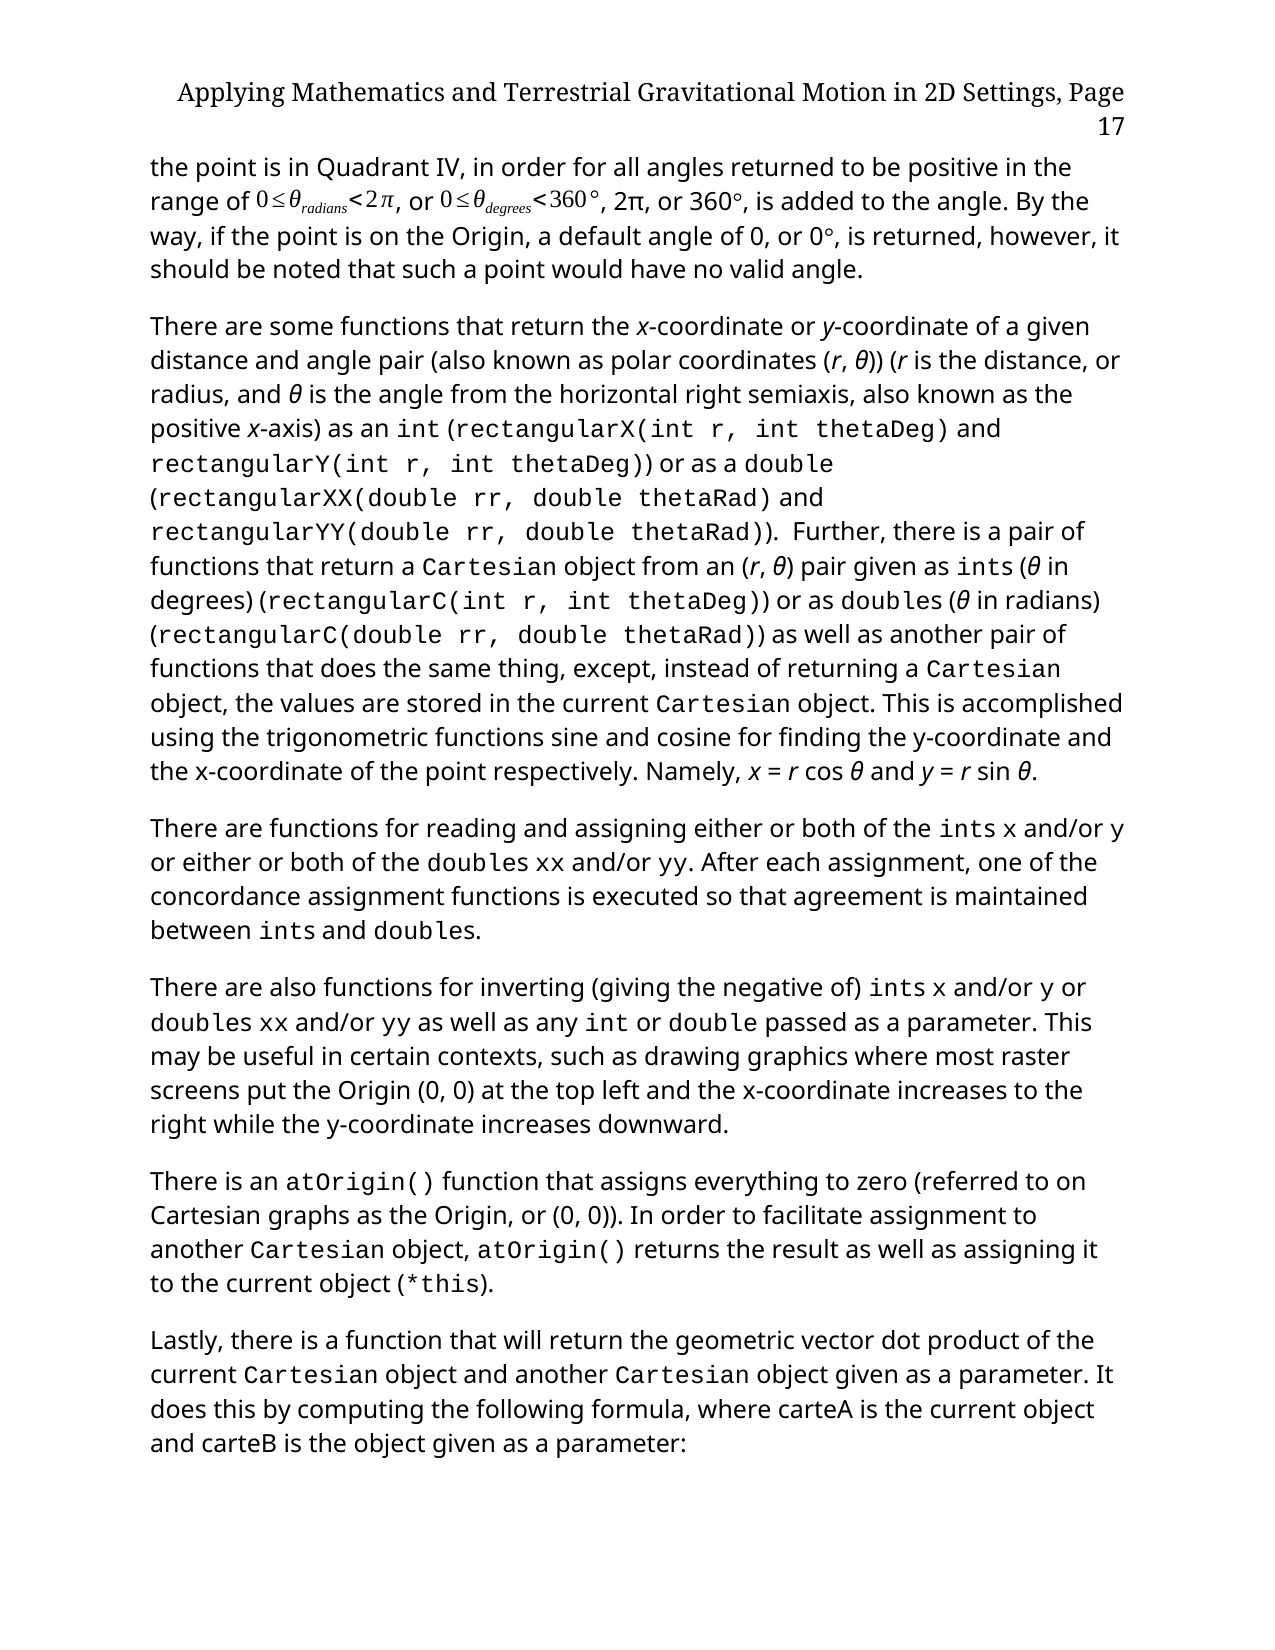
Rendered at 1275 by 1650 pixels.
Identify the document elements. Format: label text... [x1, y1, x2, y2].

text There are some functions that return the x-coordinate or y-coordinate of a given distance and angle pair (also known as polar coordinates (r, θ)) (r is the distance, or radius, and θ is the angle from the horizontal right semiaxis, also known as the positive x-axis) as an int (rectangularX(int r, int thetaDeg) and rectangularY(int r, int thetaDeg)) or as a double (rectangularXX(double rr, double thetaRad) and rectangularYY(double rr, double thetaRad)). Further, there is a pair of functions that return a Cartesian object from an (r, θ) pair given as ints (θ in degrees) (rectangularC(int r, int thetaDeg)) or as doubles (θ in radians) (rectangularC(double rr, double thetaRad)) as well as another pair of functions that does the same thing, except, instead of returning a Cartesian object, the values are stored in the current Cartesian object. This is accomplished using the trigonometric functions sine and cosine for finding the y-coordinate and the x-coordinate of the point respectively. Namely, x = r cos θ and y = r sin θ. [150, 309, 1125, 788]
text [150, 150, 1125, 286]
text There are also functions for inverting (giving the negative of) ints x and/or y or doubles xx and/or yy as well as any int or double passed as a parameter. This may be useful in certain contexts, such as drawing graphics where most raster screens put the Origin (0, 0) at the top left and the x-coordinate increases to the right while the y-coordinate increases downward. [150, 970, 1125, 1141]
text There is an atOrigin() function that assigns everything to zero (referred to on Cartesian graphs as the Origin, or (0, 0)). In order to facilitate assignment to another Cartesian object, atOrigin() returns the result as well as assigning it to the current object (*this). [150, 1163, 1125, 1300]
text There are functions for reading and assigning either or both of the ints x and/or y or either or both of the doubles xx and/or yy. After each assignment, one of the concordance assignment functions is executed so that agreement is maintained between ints and doubles. [150, 810, 1125, 947]
text Lastly, there is a function that will return the geometric vector dot product of the current Cartesian object and another Cartesian object given as a parameter. It does this by computing the following formula, where carteA is the current object and carteB is the object given as a parameter: [150, 1323, 1125, 1459]
